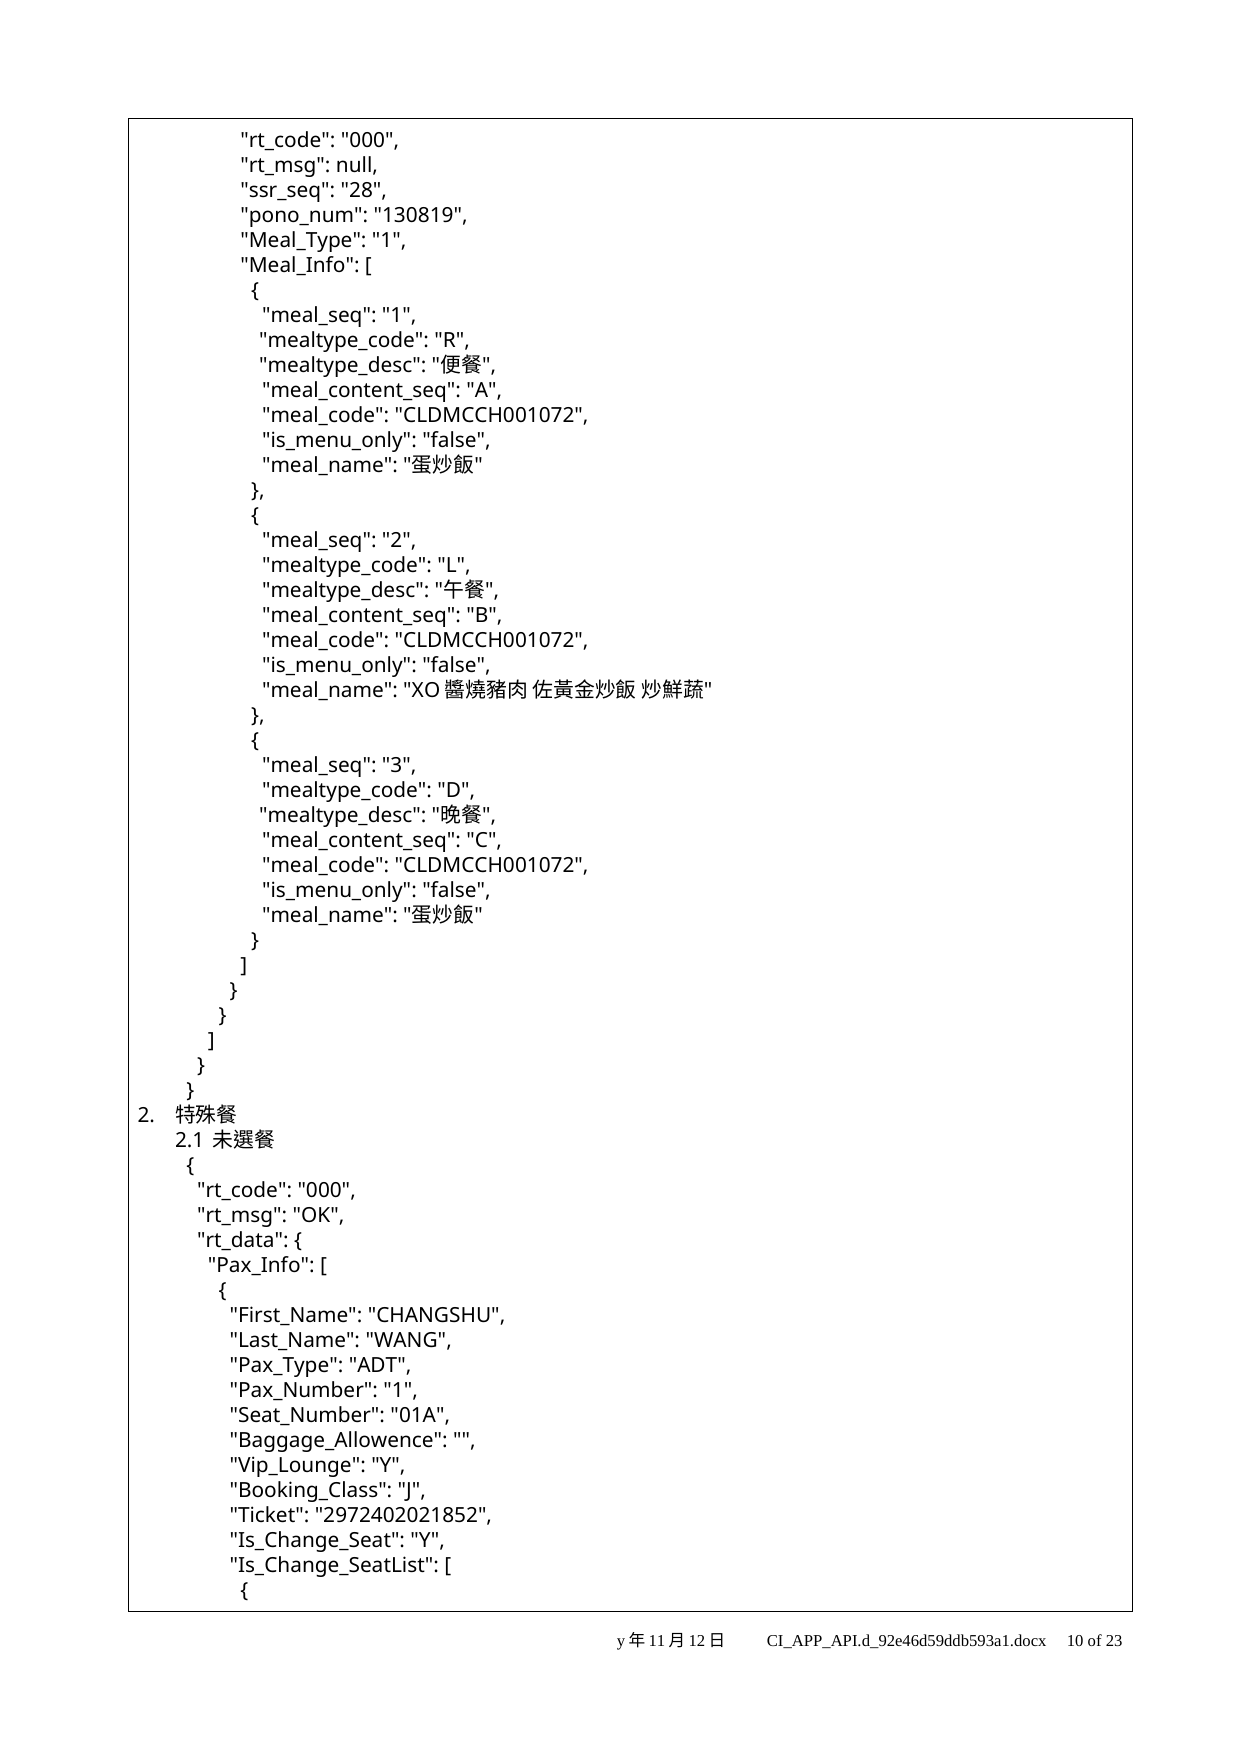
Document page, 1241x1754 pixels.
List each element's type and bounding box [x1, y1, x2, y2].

table_cell [129, 119, 1132, 1611]
